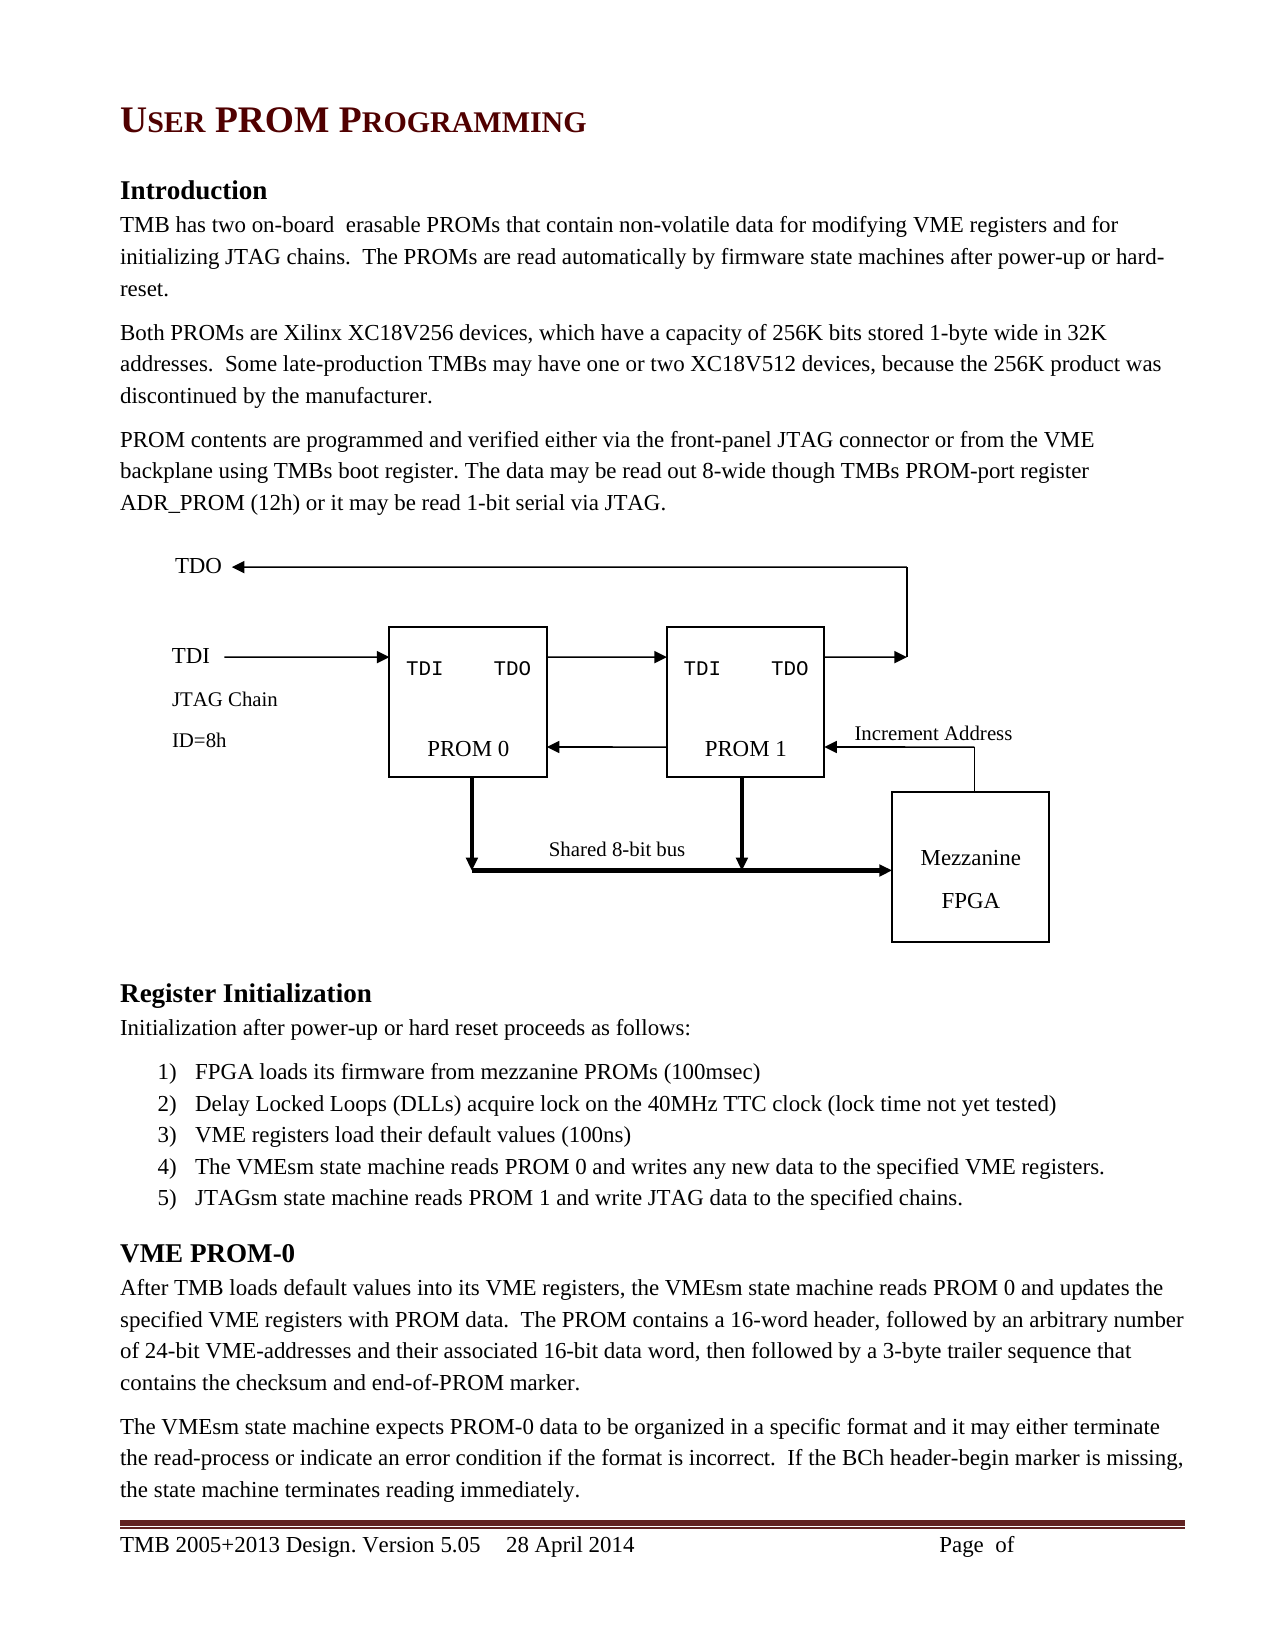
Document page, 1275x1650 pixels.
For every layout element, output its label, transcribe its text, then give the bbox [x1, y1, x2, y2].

subtitle User PROM Programming [120, 97, 1185, 141]
subtitle VME PROM-0 [120, 1237, 1185, 1268]
list FPGA loads its firmware from mezzanine PROMs (100msec) [157, 1058, 1185, 1084]
text After TMB loads default values into its VME registers, the VMEsm state machine reads PROM 0 and updates the specified VME registers with PROM data. The PROM contains a 16-word header, followed by an arbitrary number of 24-bit VME-addresses and their associated 16-bit data word, then followed by a 3-byte trailer sequence that contains the checksum and end-of-PROM marker. [120, 1274, 1185, 1395]
text TMB has two on-board erasable PROMs that contain non-volatile data for modifying VME registers and for initializing JTAG chains. The PROMs are read automatically by firmware state machines after power-up or hard-reset. [120, 211, 1185, 301]
text Initialization after power-up or hard reset proceeds as follows: [120, 1014, 1185, 1041]
text PROM contents are programmed and verified either via the front-panel JTAG connector or from the VME backplane using TMBs boot register. The data may be read out 8-wide though TMBs PROM-port register ADR_PROM (12h) or it may be read 1-bit serial via JTAG. [120, 426, 1185, 515]
text The VMEsm state machine expects PROM-0 data to be organized in a specific format and it may either terminate the read-process or indicate an error condition if the format is incorrect. If the BCh header-begin marker is missing, the state machine terminates reading immediately. [120, 1413, 1185, 1502]
subtitle Register Initialization [120, 541, 1185, 1008]
list The VMEsm state machine reads PROM 0 and writes any new data to the specified VME registers. [157, 1153, 1185, 1179]
list VME registers load their default values (100ns) [157, 1121, 1185, 1148]
subtitle Introduction [120, 174, 1185, 205]
text Both PROMs are Xilinx XC18V256 devices, which have a capacity of 256K bits stored 1-byte wide in 32K addresses. Some late-production TMBs may have one or two XC18V512 devices, because the 256K product was discontinued by the manufacturer. [120, 319, 1185, 408]
list Delay Locked Loops (DLLs) acquire lock on the 40MHz TTC clock (lock time not yet tested) [157, 1090, 1185, 1116]
list JTAGsm state machine reads PROM 1 and write JTAG data to the specified chains. [157, 1184, 1185, 1211]
